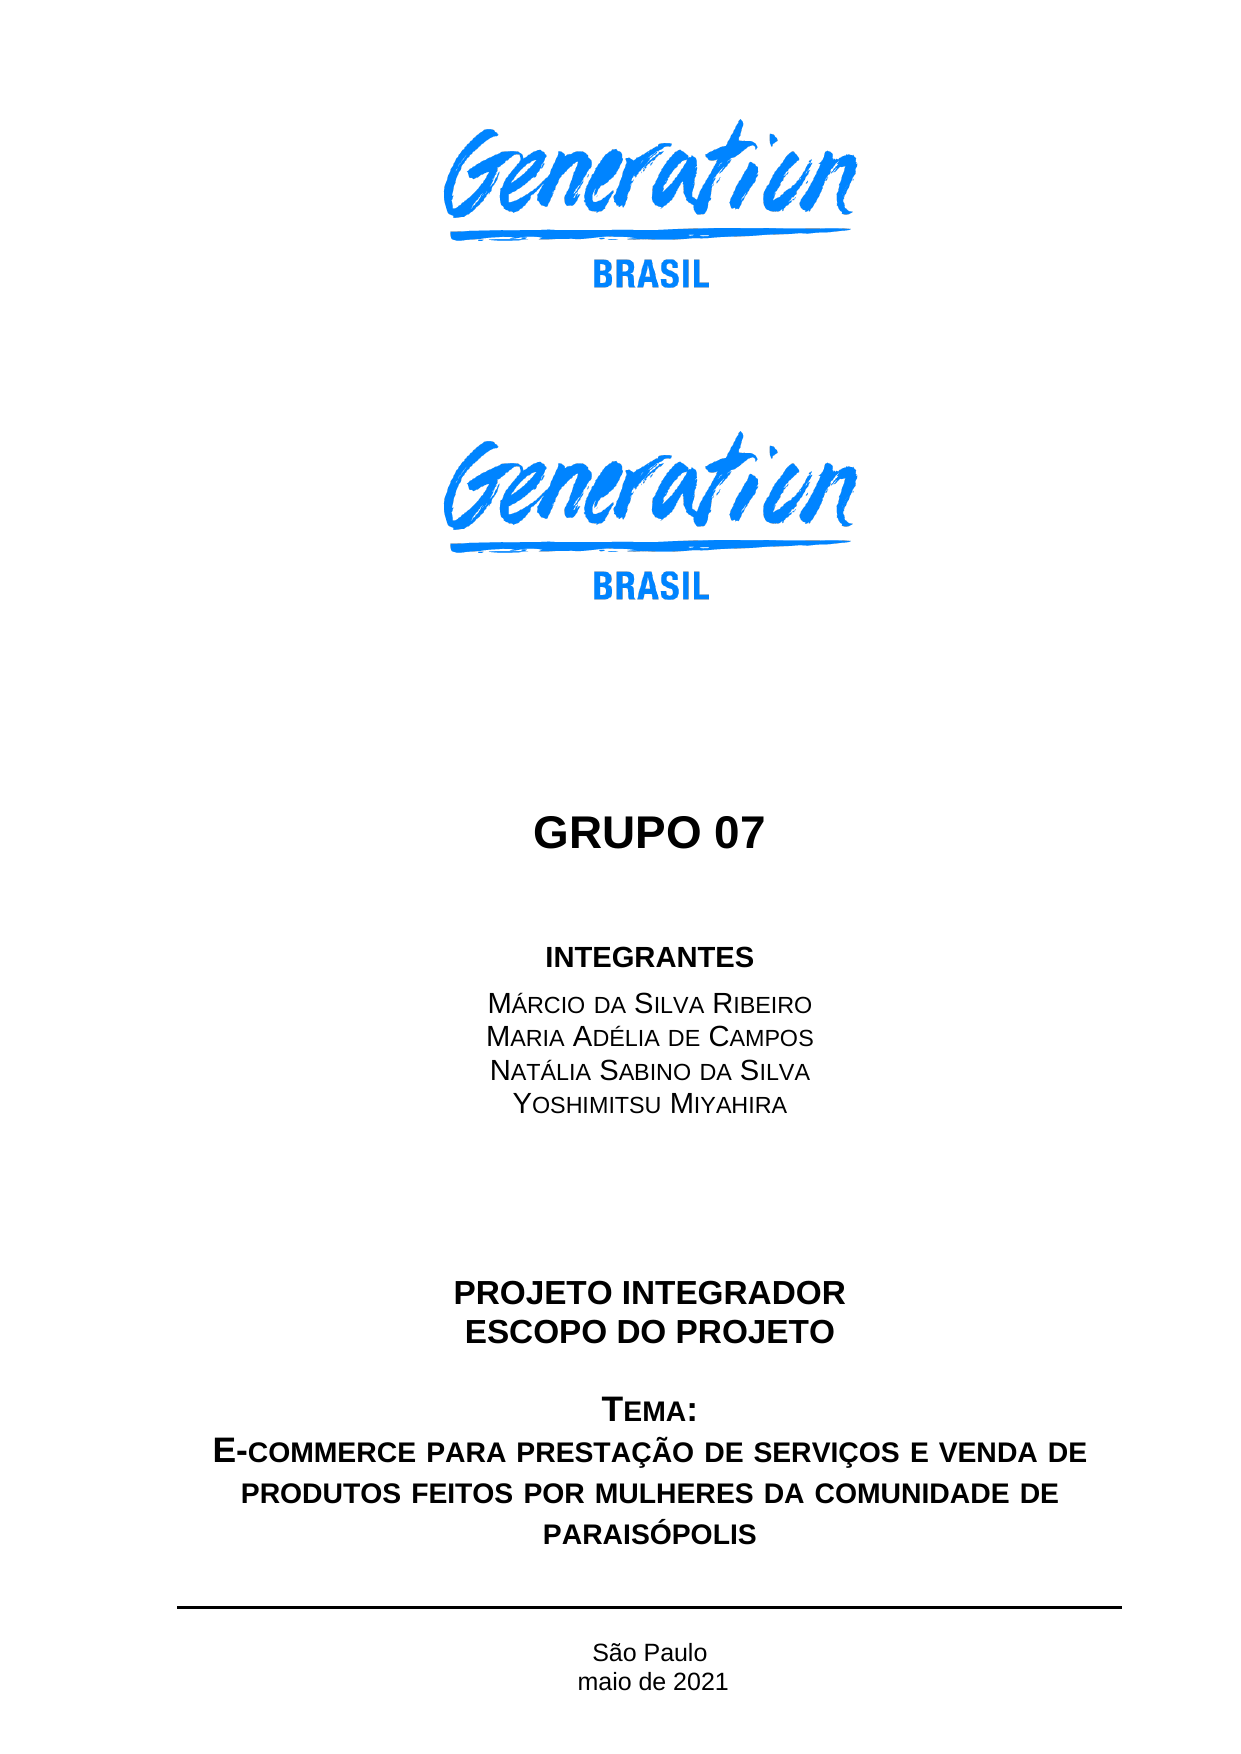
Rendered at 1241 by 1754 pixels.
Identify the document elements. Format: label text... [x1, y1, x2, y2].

text PROJETO INTEGRADOR [177, 1273, 1122, 1312]
text Márcio da Silva Ribeiro [177, 986, 1122, 1019]
text ESCOPO DO PROJETO [177, 1312, 1122, 1350]
picture [442, 431, 858, 600]
text Maria Adélia de Campos [177, 1019, 1122, 1053]
text Natália Sabino da Silva [177, 1053, 1122, 1086]
text Yoshimitsu Miyahira [177, 1086, 1122, 1120]
text INTEGRANTES [177, 940, 1122, 974]
picture [442, 118, 858, 288]
text Tema: [177, 1389, 1122, 1429]
text E-commerce para prestação de serviços e venda de produtos feitos por mulheres da comunidade de paraisópolis [177, 1429, 1122, 1552]
text GRUPO 07 [177, 806, 1122, 859]
